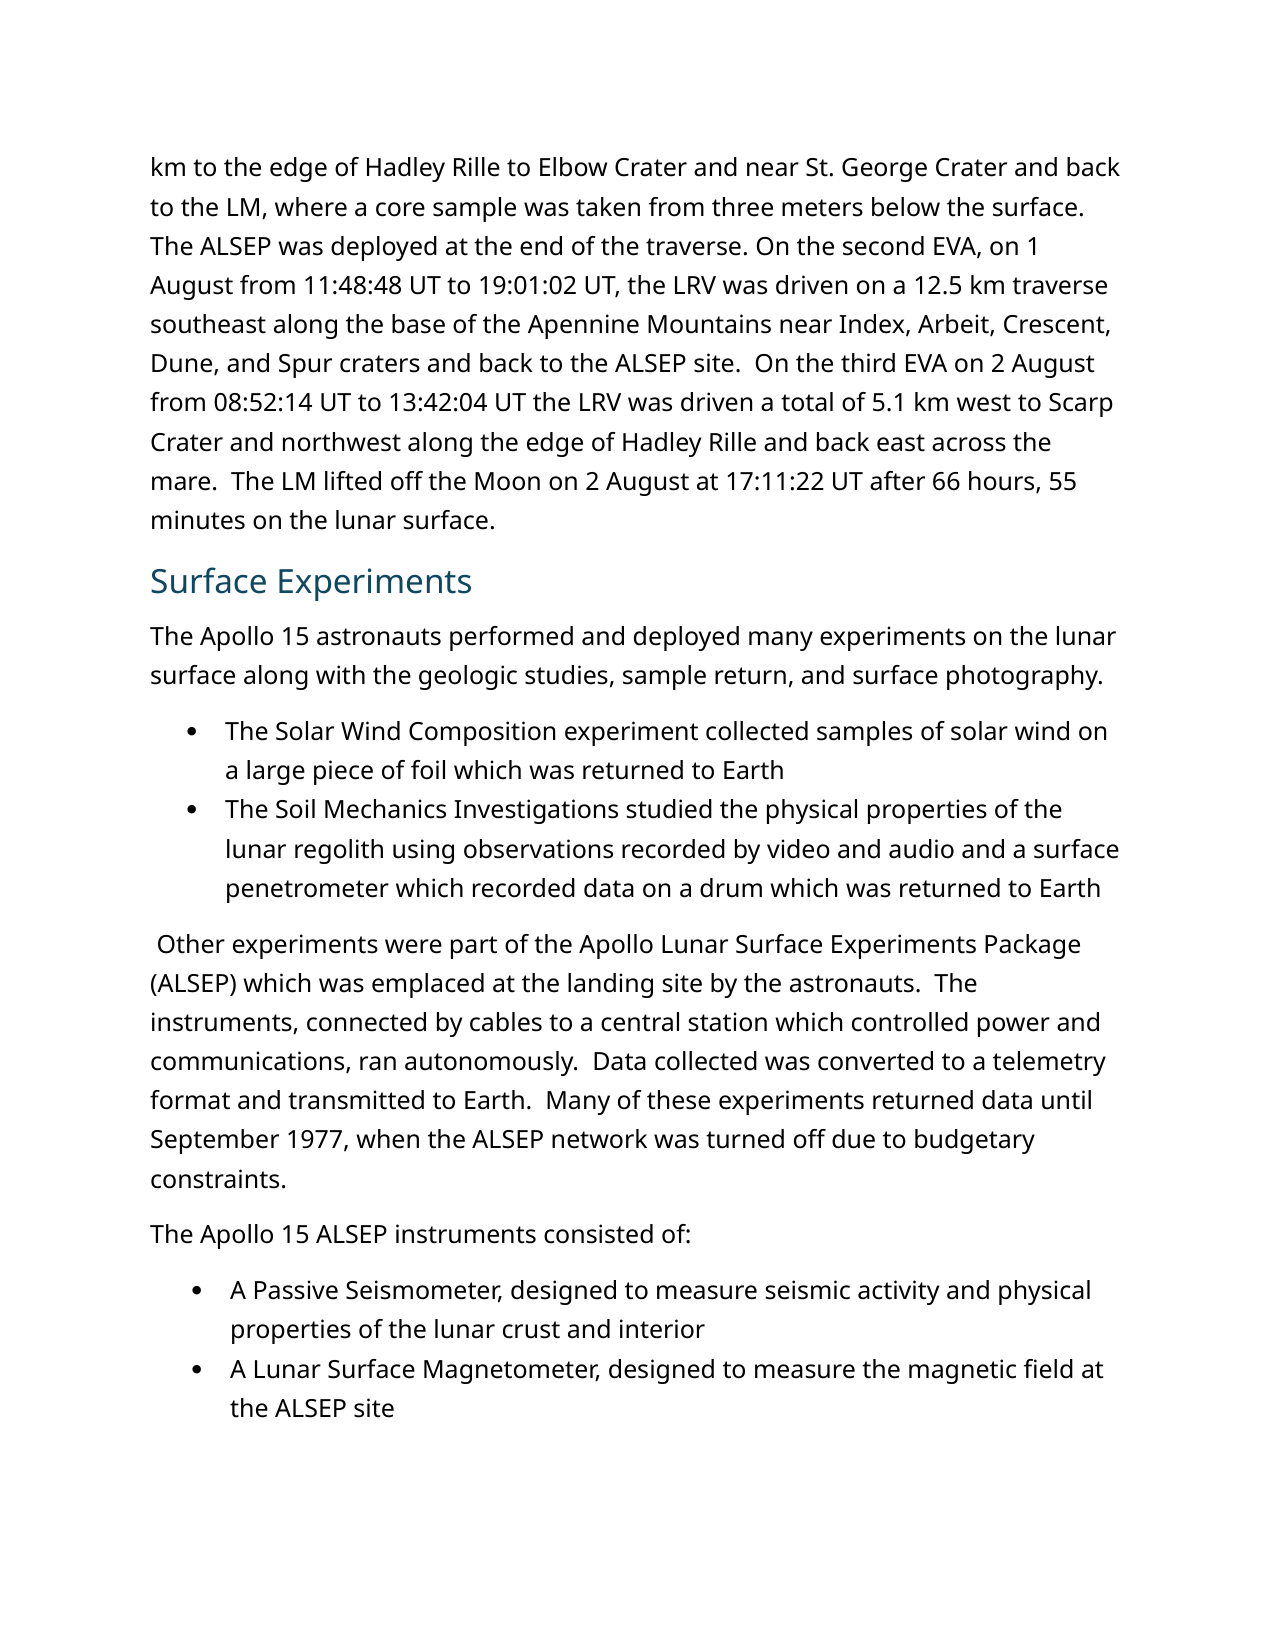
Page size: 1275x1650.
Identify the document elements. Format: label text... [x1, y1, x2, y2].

text Other experiments were part of the Apollo Lunar Surface Experiments Package (ALSEP) which was emplaced at the landing site by the astronauts. The instruments, connected by cables to a central station which controlled power and communications, ran autonomously. Data collected was converted to a telemetry format and transmitted to Earth. Many of these experiments returned data until September 1977, when the ALSEP network was turned off due to budgetary constraints. [150, 926, 1125, 1195]
subtitle Surface Experiments [150, 558, 1125, 604]
text The Apollo 15 ALSEP instruments consisted of: [150, 1217, 1125, 1251]
text The Apollo 15 astronauts performed and deployed many experiments on the lunar surface along with the geologic studies, sample return, and surface photography. [150, 619, 1125, 692]
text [150, 150, 1125, 537]
list The Solar Wind Composition experiment collected samples of solar wind on a large piece of foil which was returned to Earth [187, 714, 1125, 787]
list A Lunar Surface Magnetometer, designed to measure the magnetic field at the ALSEP site [192, 1351, 1125, 1424]
list A Passive Seismometer, designed to measure seismic activity and physical properties of the lunar crust and interior [192, 1273, 1125, 1346]
list The Soil Mechanics Investigations studied the physical properties of the lunar regolith using observations recorded by video and audio and a surface penetrometer which recorded data on a drum which was returned to Earth [187, 792, 1125, 904]
